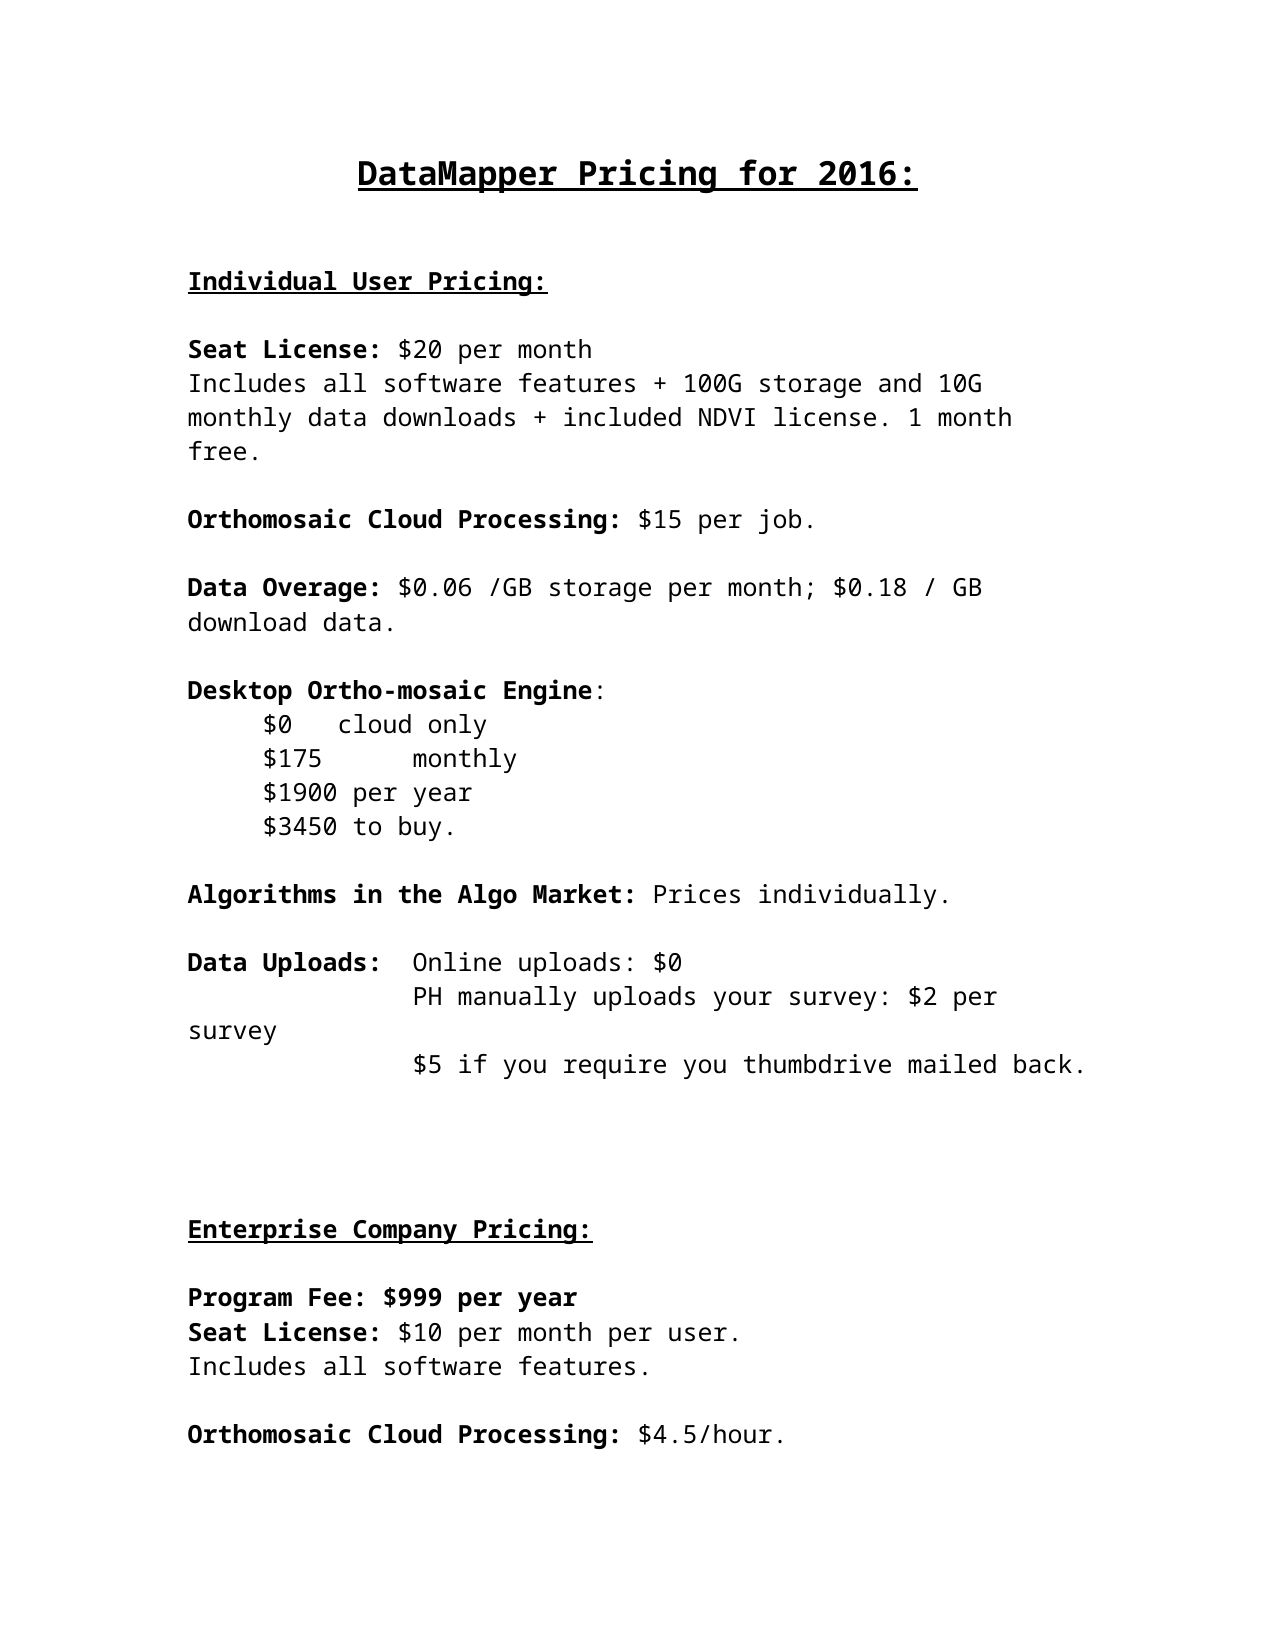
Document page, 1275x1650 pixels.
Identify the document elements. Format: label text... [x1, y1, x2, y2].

text Enterprise Company Pricing: [187, 1212, 1087, 1246]
text Desktop Ortho-mosaic Engine: [187, 672, 1087, 706]
text Program Fee: $999 per year [187, 1280, 1087, 1314]
text Data Uploads: Online uploads: $0 [187, 945, 1087, 979]
text Includes all software features + 100G storage and 10G monthly data downloads + included NDVI license. 1 month free. [187, 366, 1087, 468]
text Orthomosaic Cloud Processing: $4.5/hour. [187, 1416, 1087, 1450]
text PH manually uploads your survey: $2 per survey [187, 979, 1087, 1047]
text Orthomosaic Cloud Processing: $15 per job. [187, 502, 1087, 536]
text Seat License: $10 per month per user. [187, 1314, 1087, 1348]
text Includes all software features. [187, 1348, 1087, 1382]
text Seat License: $20 per month [187, 332, 1087, 366]
text Algorithms in the Algo Market: Prices individually. [187, 877, 1087, 911]
text Data Overage: $0.06 /GB storage per month; $0.18 / GB download data. [187, 570, 1087, 638]
text $175 monthly [187, 740, 1087, 774]
text $5 if you require you thumbdrive mailed back. [187, 1047, 1087, 1081]
text Individual User Pricing: [187, 263, 1087, 298]
text DataMapper Pricing for 2016: [187, 150, 1087, 195]
text $3450 to buy. [187, 808, 1087, 843]
text $1900 per year [187, 774, 1087, 808]
text $0 cloud only [187, 706, 1087, 740]
